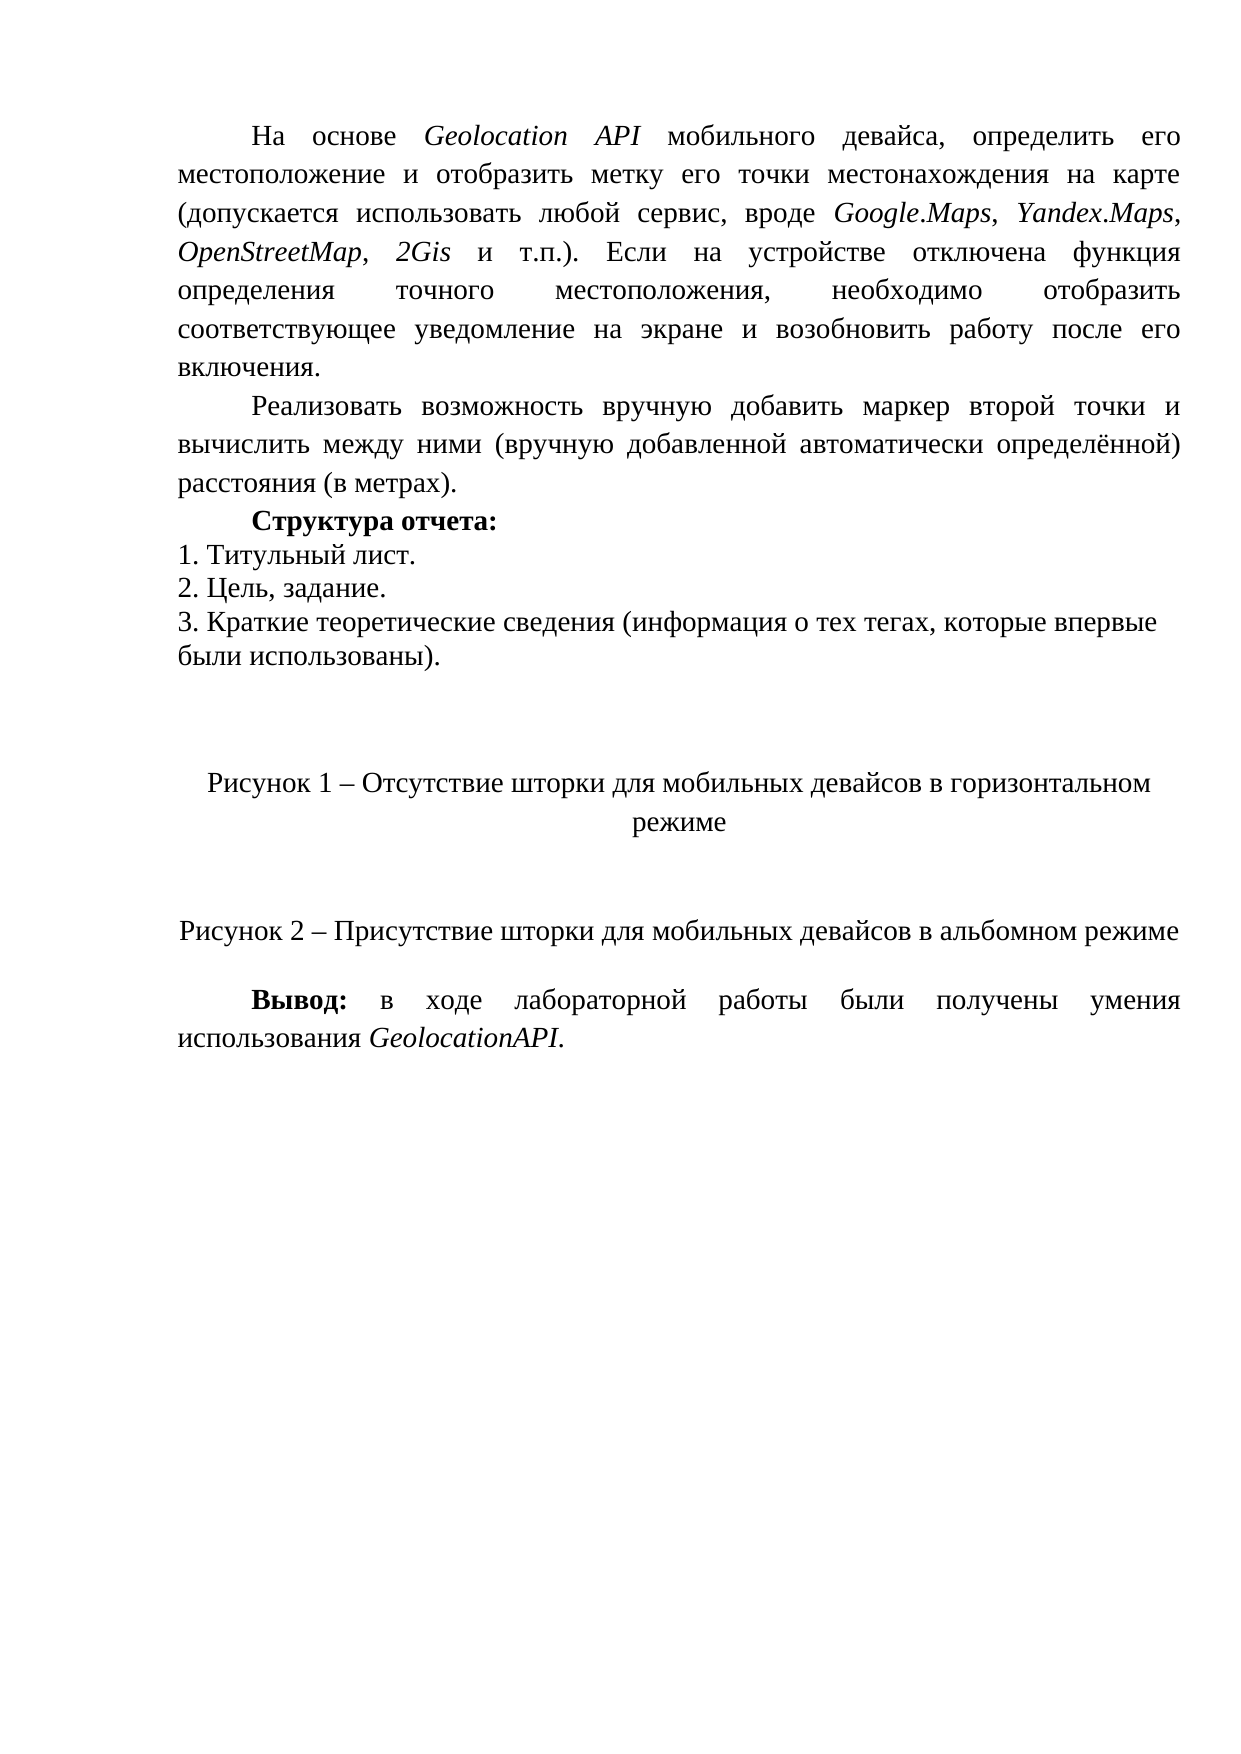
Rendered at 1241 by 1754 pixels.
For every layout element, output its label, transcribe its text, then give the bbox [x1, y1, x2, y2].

text Структура отчета: [177, 503, 1181, 537]
text Реализовать возможность вручную добавить маркер второй точки и вычислить между ними (вручную добавленной автоматически определённой) расстояния (в метрах). [177, 388, 1181, 498]
text 2. Цель, задание. [177, 571, 1181, 604]
text Вывод: в ходе лабораторной работы были получены умения использования GeolocationAPI. [177, 982, 1181, 1054]
text На основе Geolocation API мобильного девайса, определить его местоположение и отобразить метку его точки местонахождения на карте (допускается использовать любой сервис, вроде Google.Maps, Yandex.Maps, OpenStreetMap, 2Gis и т.п.). Если на устройстве отключена функция определения точного местоположения, необходимо отобразить соответствующее уведомление на экране и возобновить работу после его включения. [177, 118, 1181, 383]
text Рисунок 1 – Отсутствие шторки для мобильных девайсов в горизонтальном режиме [177, 765, 1181, 837]
text Рисунок 2 – Присутствие шторки для мобильных девайсов в альбомном режиме [177, 913, 1181, 947]
text 3. Краткие теоретические сведения (информация о тех тегах, которые впервые были использованы). [177, 604, 1181, 671]
text 1. Титульный лист. [177, 537, 1181, 571]
